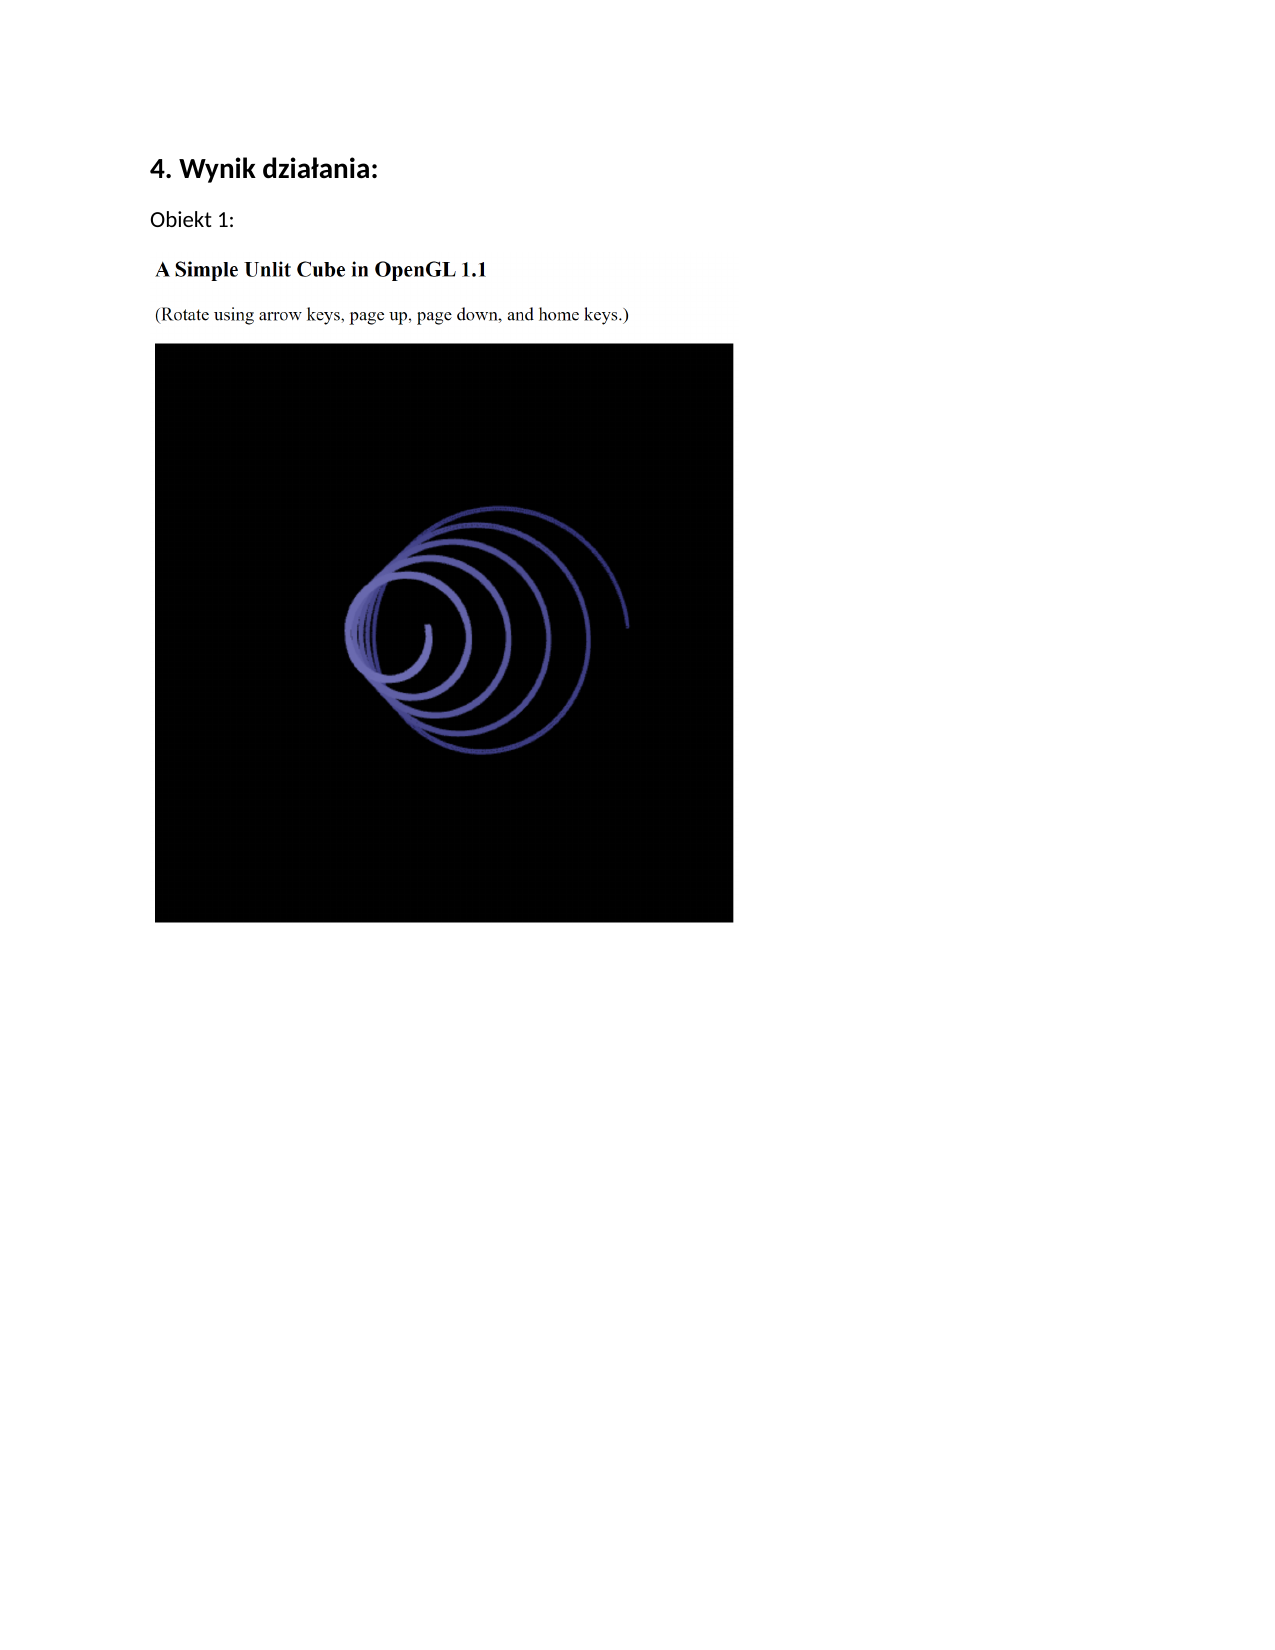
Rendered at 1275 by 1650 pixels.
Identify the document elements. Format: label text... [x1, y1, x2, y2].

text Obiekt 1: [150, 205, 1125, 233]
text 4. Wynik działania: [150, 150, 1125, 186]
picture [150, 252, 740, 926]
